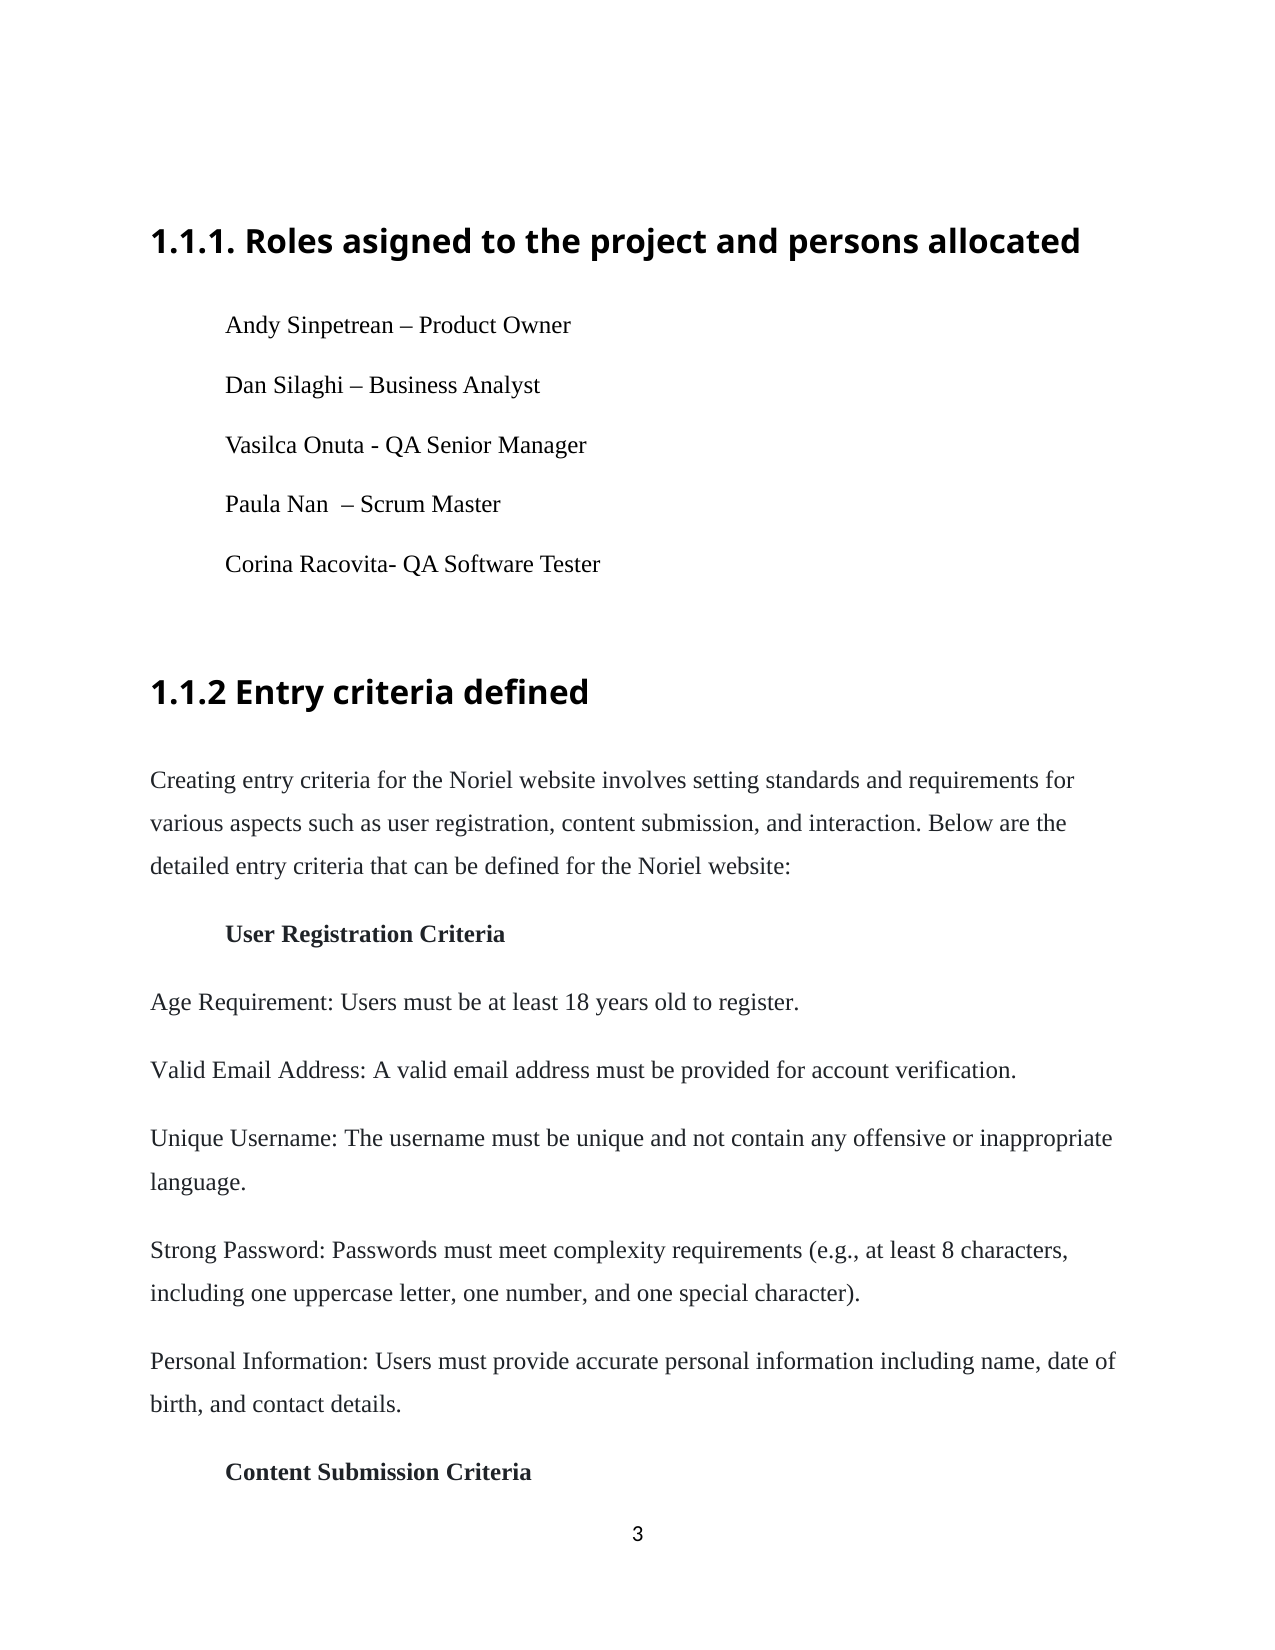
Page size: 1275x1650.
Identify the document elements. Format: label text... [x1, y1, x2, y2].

text Vasilca Onuta - QA Senior Manager [225, 430, 1125, 458]
text User Registration Criteria [150, 919, 1125, 948]
subtitle 1.1.1. Roles asigned to the project and persons allocated [150, 218, 1125, 263]
text Paula Nan – Scrum Master [225, 489, 1125, 518]
text Corina Racovita- QA Software Tester [225, 549, 1125, 578]
text Unique Username: The username must be unique and not contain any offensive or inappropriate language. [150, 1123, 1125, 1195]
text Valid Email Address: A valid email address must be provided for account verification. [150, 1055, 1125, 1084]
text Andy Sinpetrean – Product Owner [225, 310, 1125, 339]
text Content Submission Criteria [150, 1457, 1125, 1486]
text Dan Silaghi – Business Analyst [225, 370, 1125, 399]
text Creating entry criteria for the Noriel website involves setting standards and requirements for various aspects such as user registration, content submission, and interaction. Below are the detailed entry criteria that can be defined for the Noriel website: [150, 765, 1125, 880]
subtitle 1.1.2 Entry criteria defined [150, 669, 1125, 714]
text Age Requirement: Users must be at least 18 years old to register. [150, 987, 1125, 1016]
text Strong Password: Passwords must meet complexity requirements (e.g., at least 8 characters, including one uppercase letter, one number, and one special character). [150, 1235, 1125, 1307]
text Personal Information: Users must provide accurate personal information including name, date of birth, and contact details. [150, 1346, 1125, 1418]
